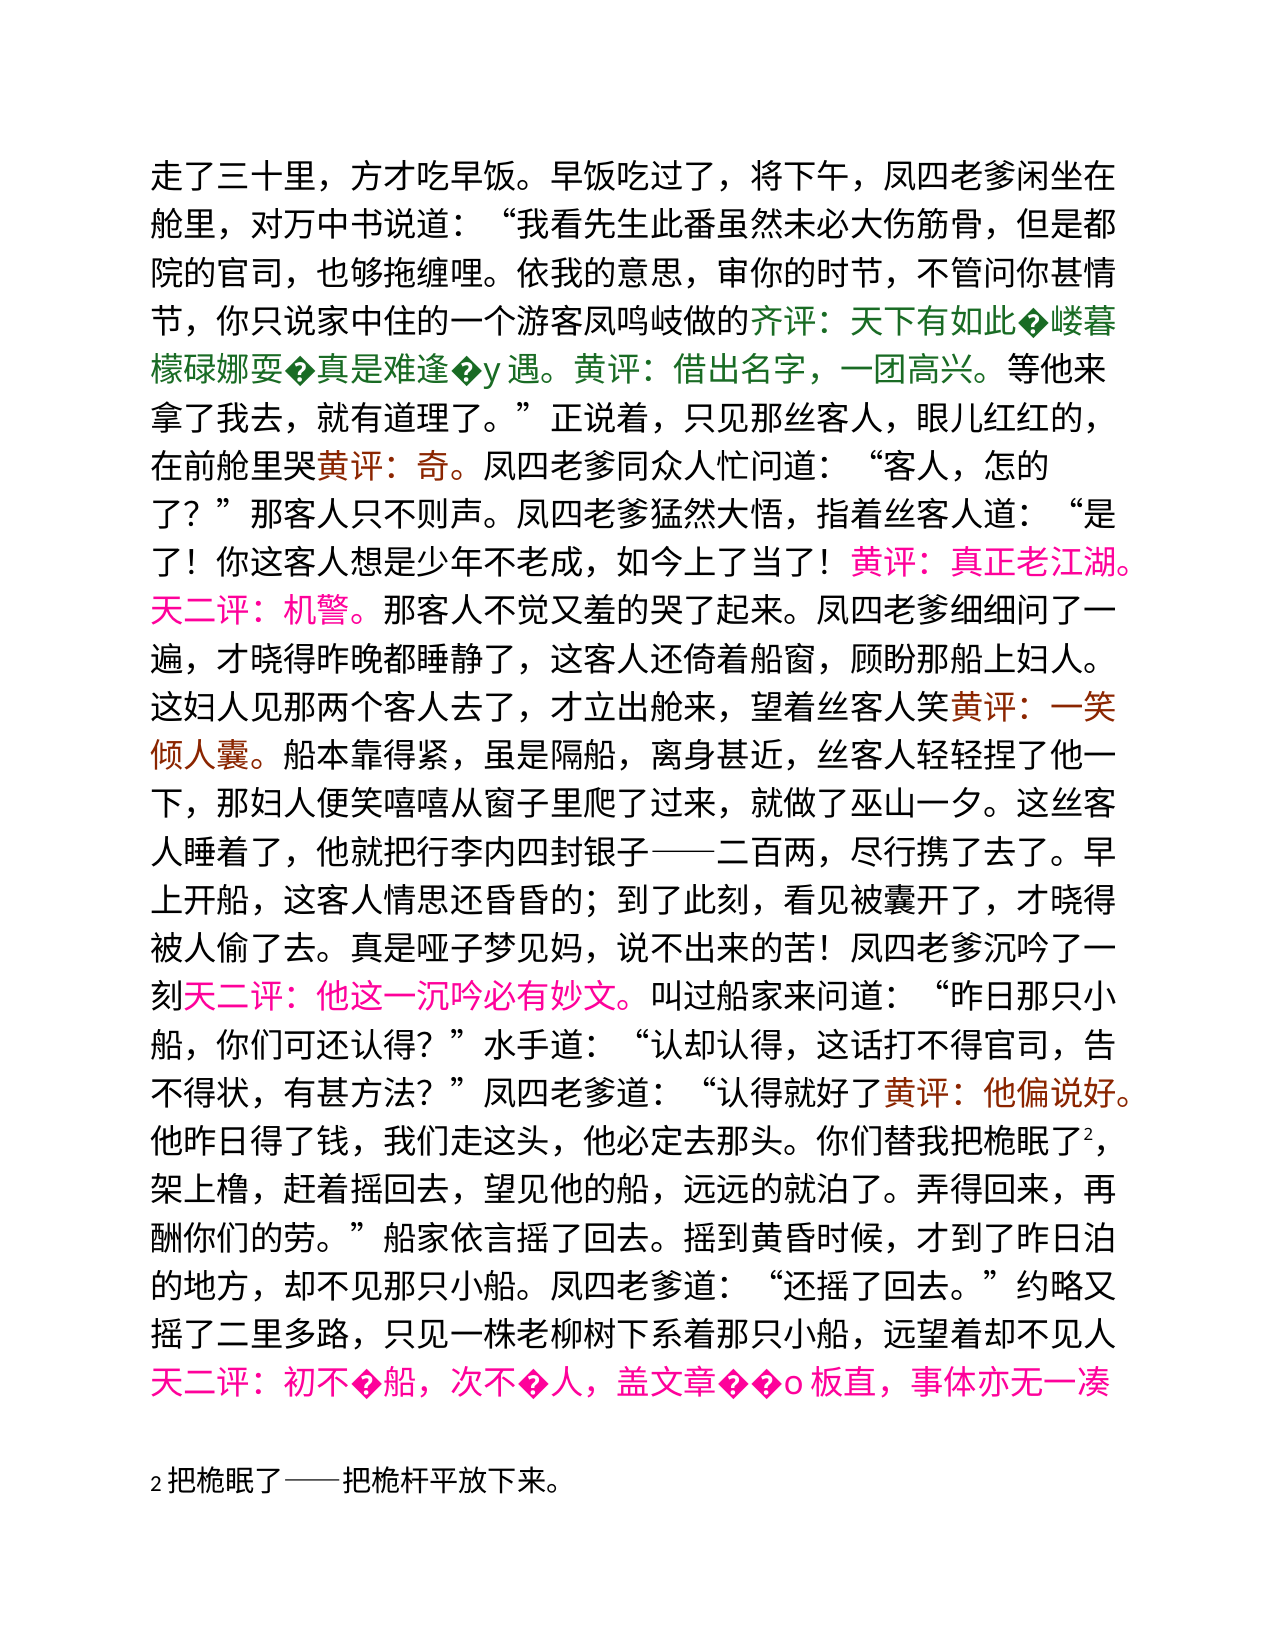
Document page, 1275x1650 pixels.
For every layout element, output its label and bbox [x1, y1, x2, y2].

text [150, 150, 1125, 1422]
